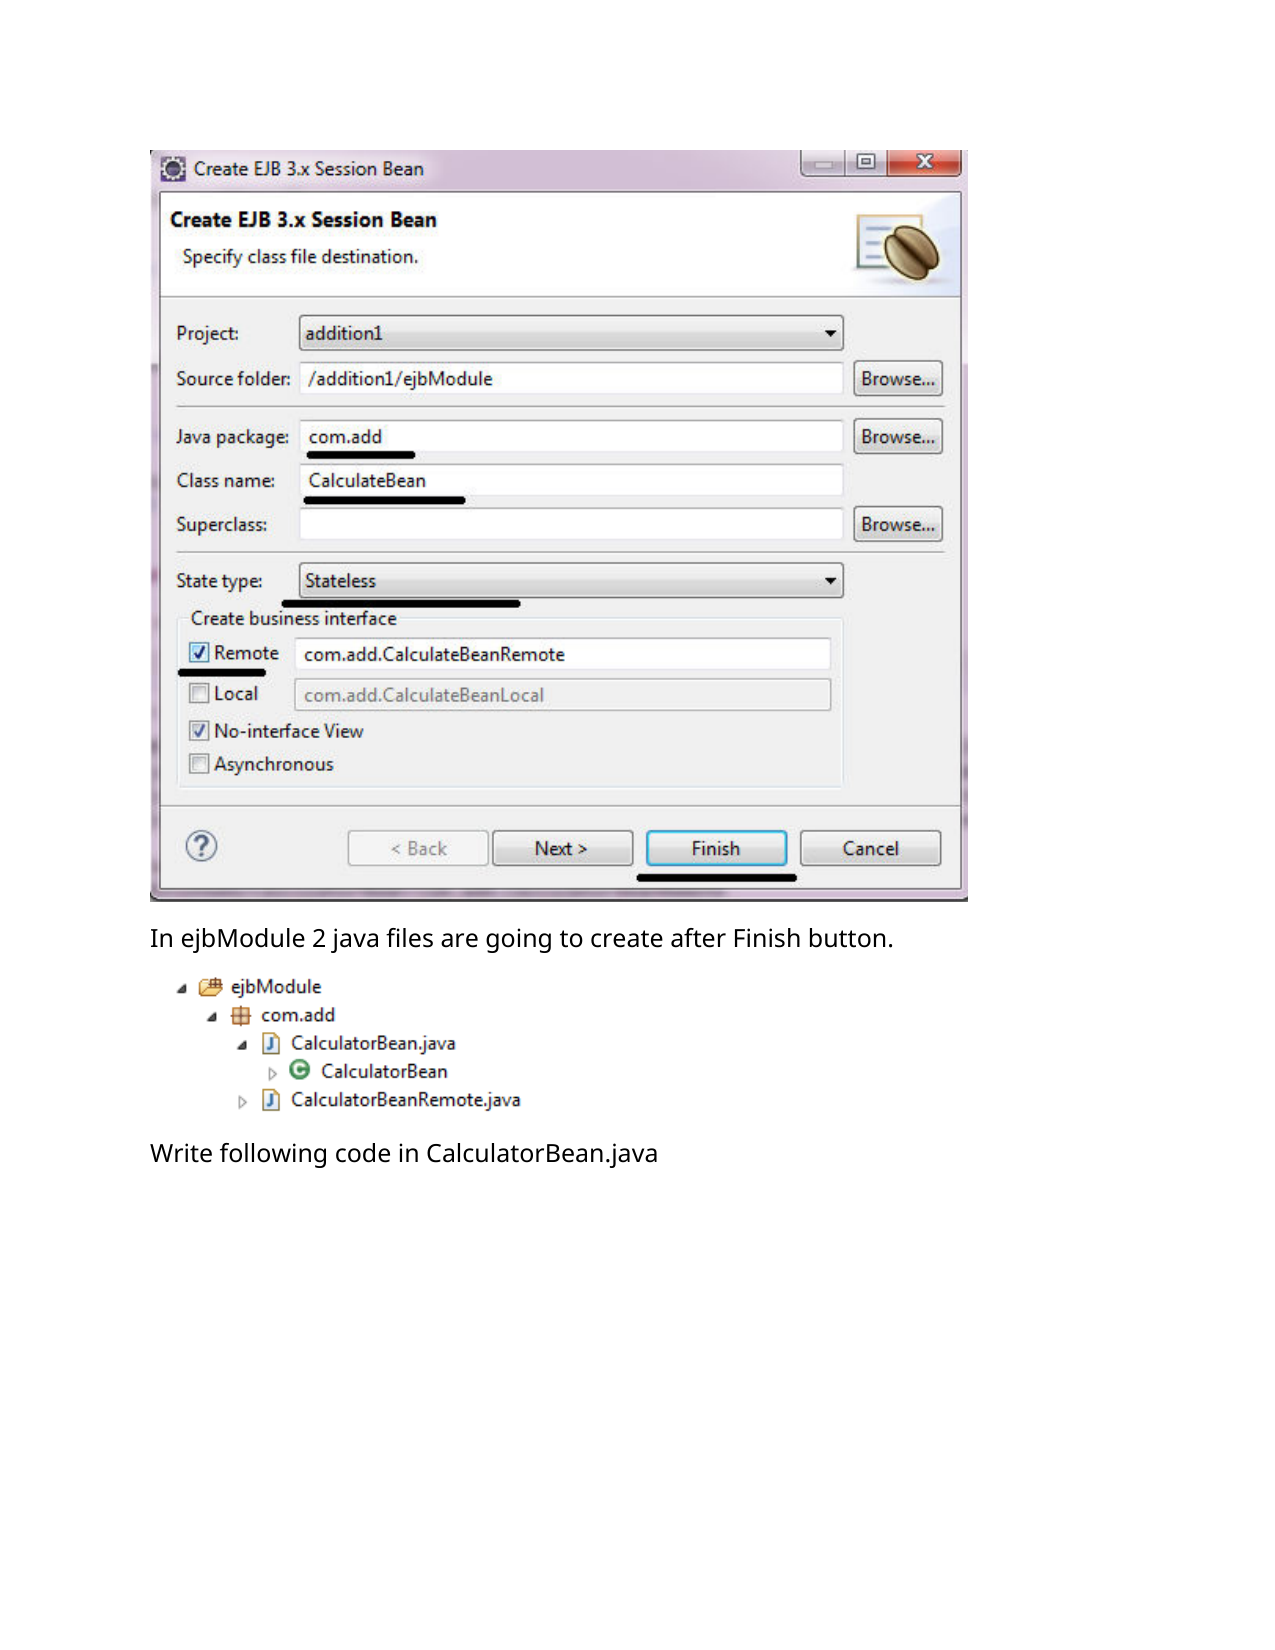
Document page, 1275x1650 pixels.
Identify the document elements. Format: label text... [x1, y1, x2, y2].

text In ejbModule 2 java files are going to create after Finish button. [150, 921, 1125, 955]
text Write following code in CalculatorBean.java [150, 1136, 1125, 1170]
